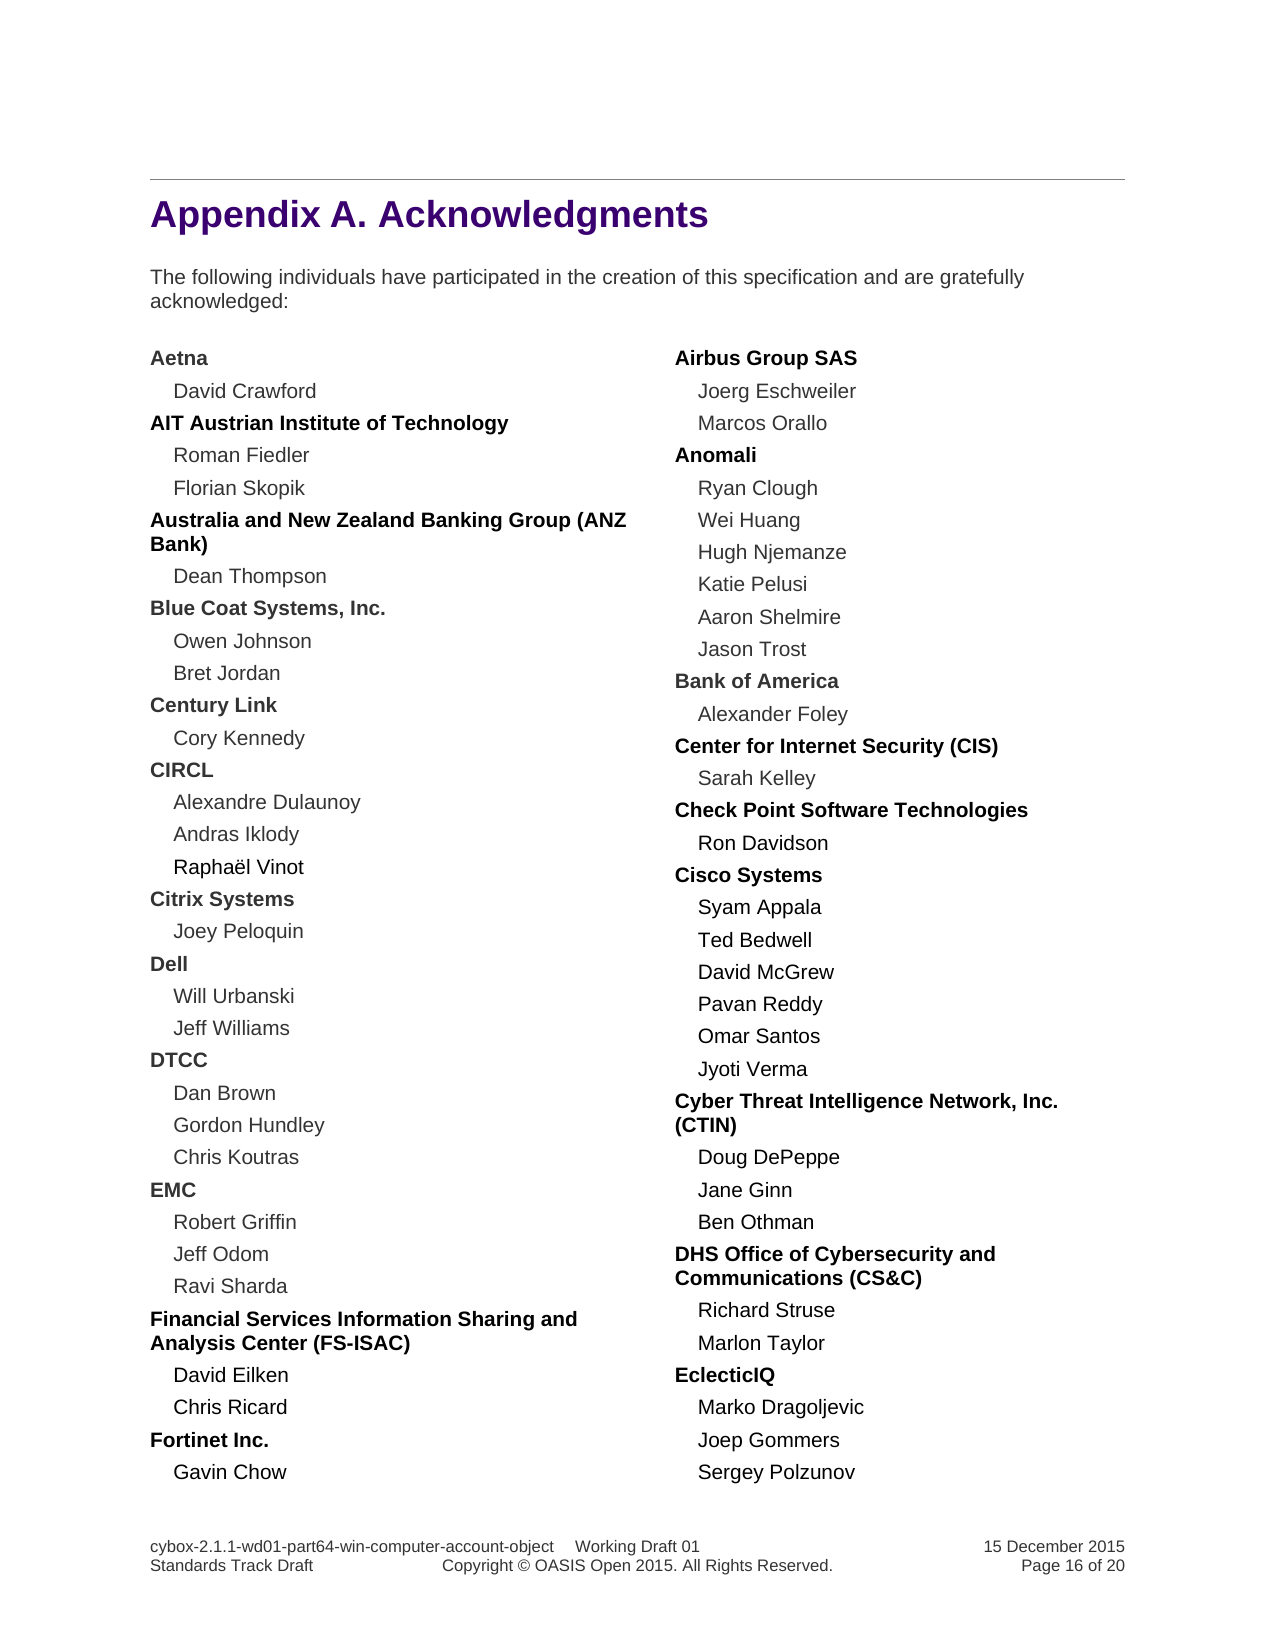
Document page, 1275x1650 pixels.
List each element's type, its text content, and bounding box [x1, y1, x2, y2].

subtitle Acknowledgments [150, 180, 1125, 236]
text The following individuals have participated in the creation of this specification and are gratefully acknowledged: [150, 265, 1125, 313]
